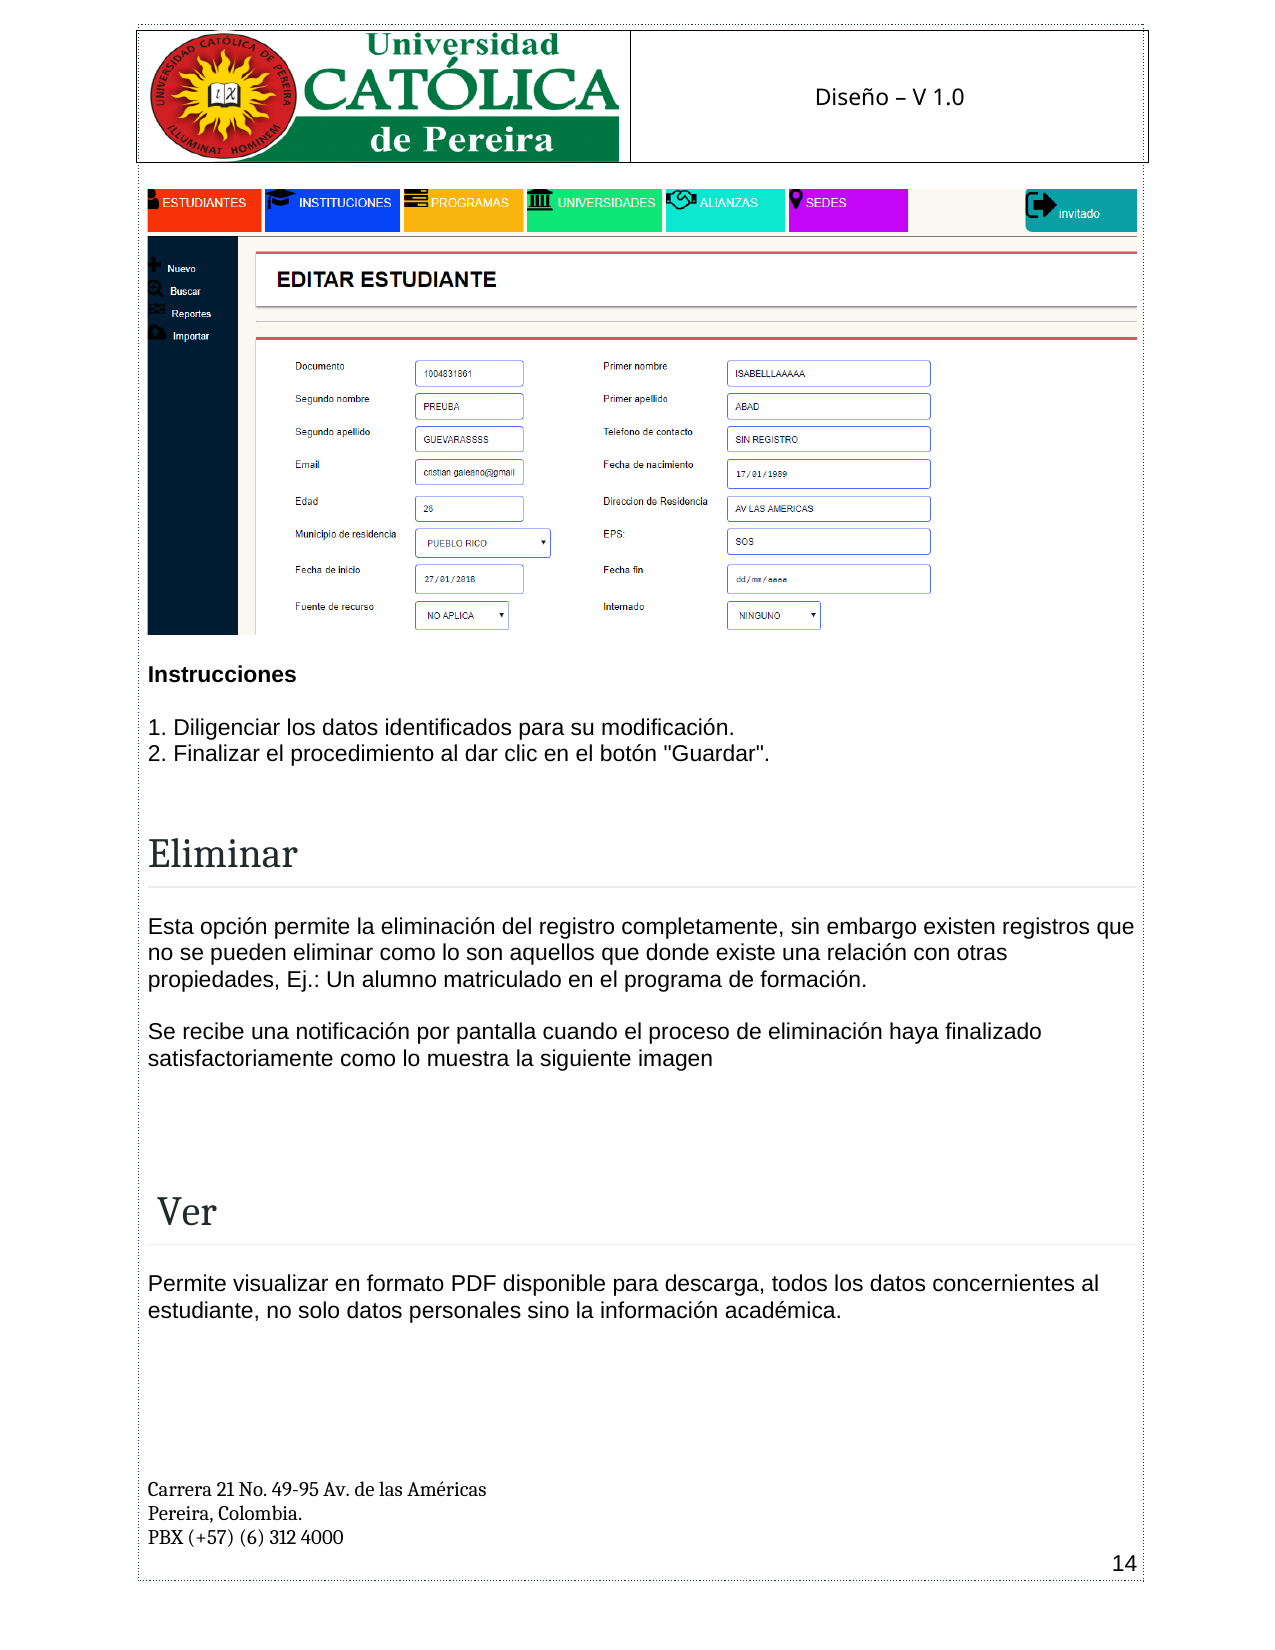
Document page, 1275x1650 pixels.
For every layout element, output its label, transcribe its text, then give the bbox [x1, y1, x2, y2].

text Se recibe una notificación por pantalla cuando el proceso de eliminación haya finalizado satisfactoriamente como lo muestra la siguiente imagen [148, 1018, 1137, 1071]
text Instrucciones [148, 661, 1137, 687]
text Permite visualizar en formato PDF disponible para descarga, todos los datos concernientes al estudiante, no solo datos personales sino la información académica. [148, 1270, 1137, 1323]
picture [147, 189, 1137, 635]
text Esta opción permite la eliminación del registro completamente, sin embargo existen registros que no se pueden eliminar como lo son aquellos que donde existe una relación con otras propiedades, Ej.: Un alumno matriculado en el programa de formación. [148, 913, 1137, 992]
subtitle Eliminar [148, 830, 1137, 886]
text 1. Diligenciar los datos identificados para su modificación. [148, 713, 1137, 740]
subtitle Ver [148, 1187, 1137, 1244]
text 2. Finalizar el procedimiento al dar clic en el botón "Guardar". [148, 740, 1137, 766]
picture [147, 30, 620, 162]
